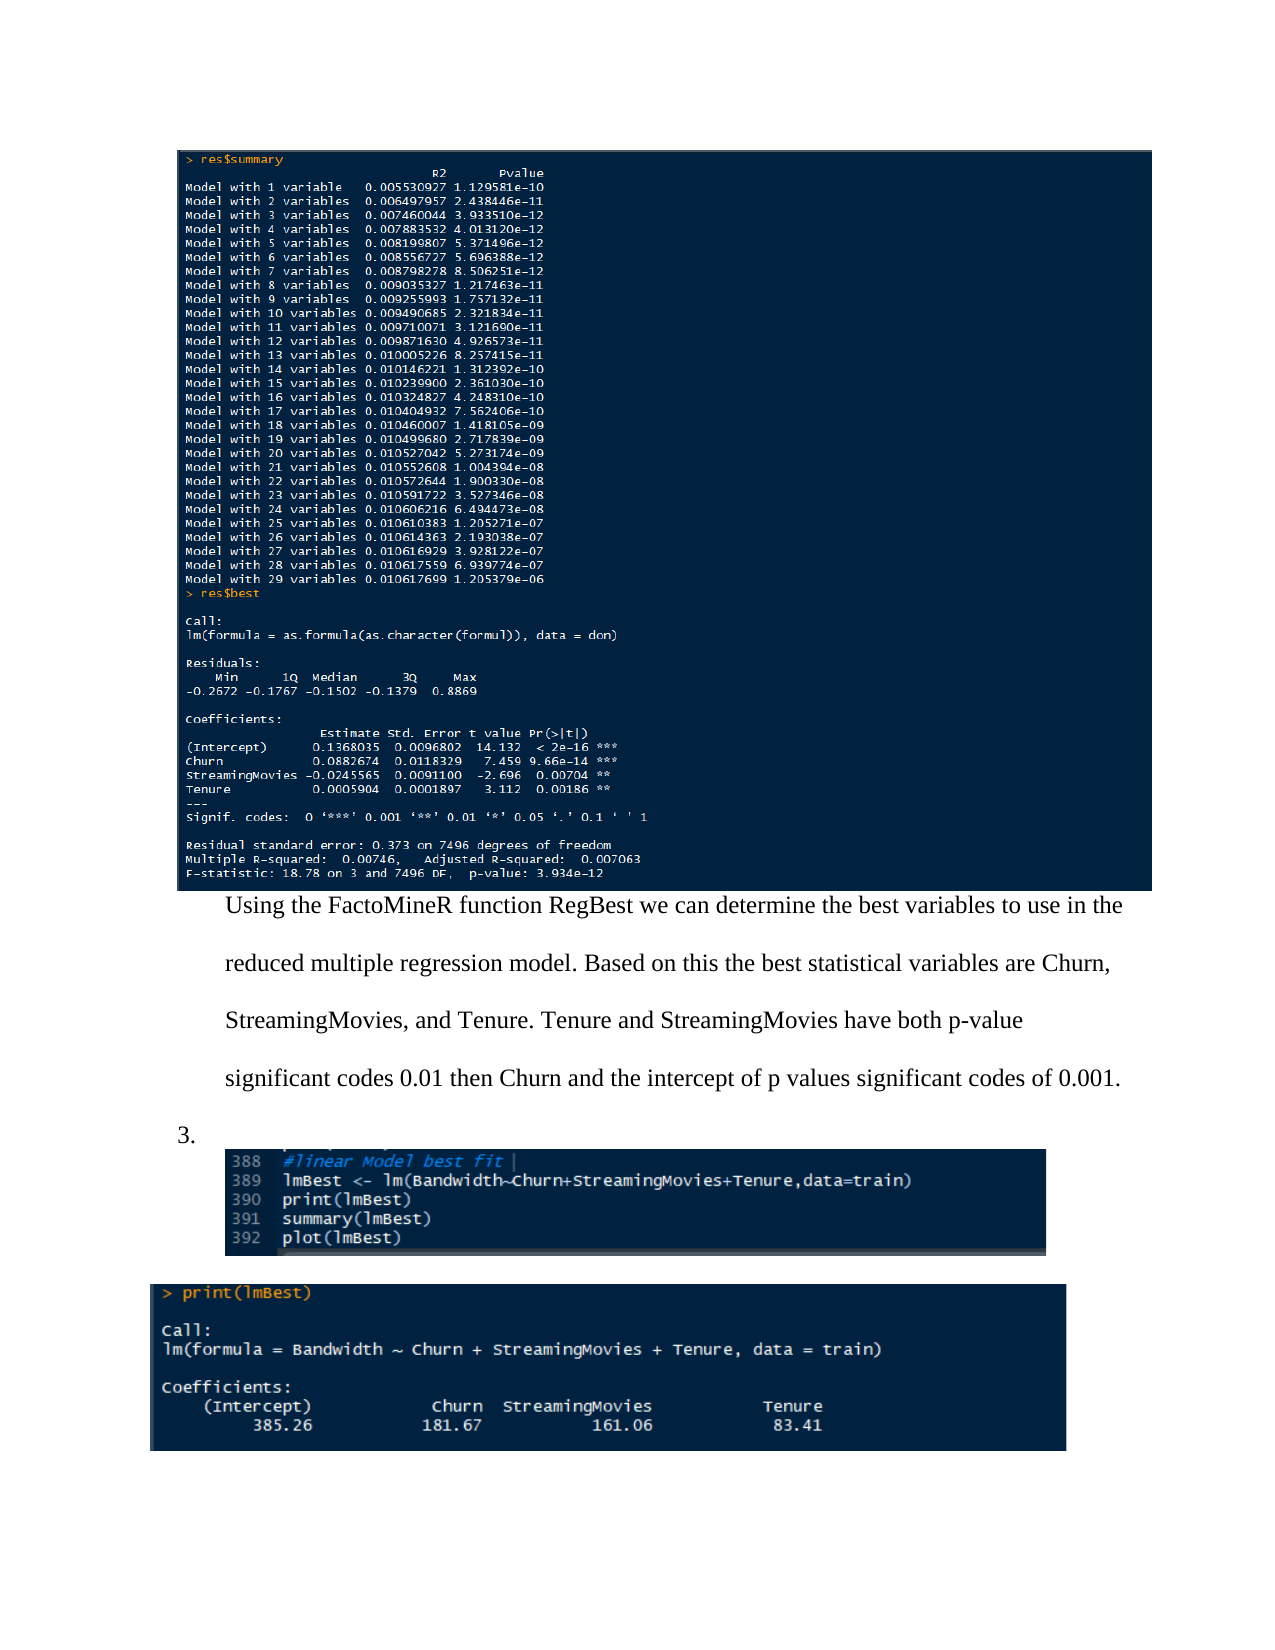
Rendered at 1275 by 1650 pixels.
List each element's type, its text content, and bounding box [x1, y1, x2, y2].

picture [225, 1149, 1047, 1256]
picture [150, 1284, 1067, 1451]
text Using the FactoMineR function RegBest we can determine the best variables to use in the reduced multiple regression model. Based on this the best statistical variables are Churn, StreamingMovies, and Tenure. Tenure and StreamingMovies have both p-value significant codes 0.01 then Churn and the intercept of p values significant codes of 0.001. [225, 891, 1125, 1092]
text 3. [177, 1120, 1125, 1149]
picture [177, 150, 1152, 891]
